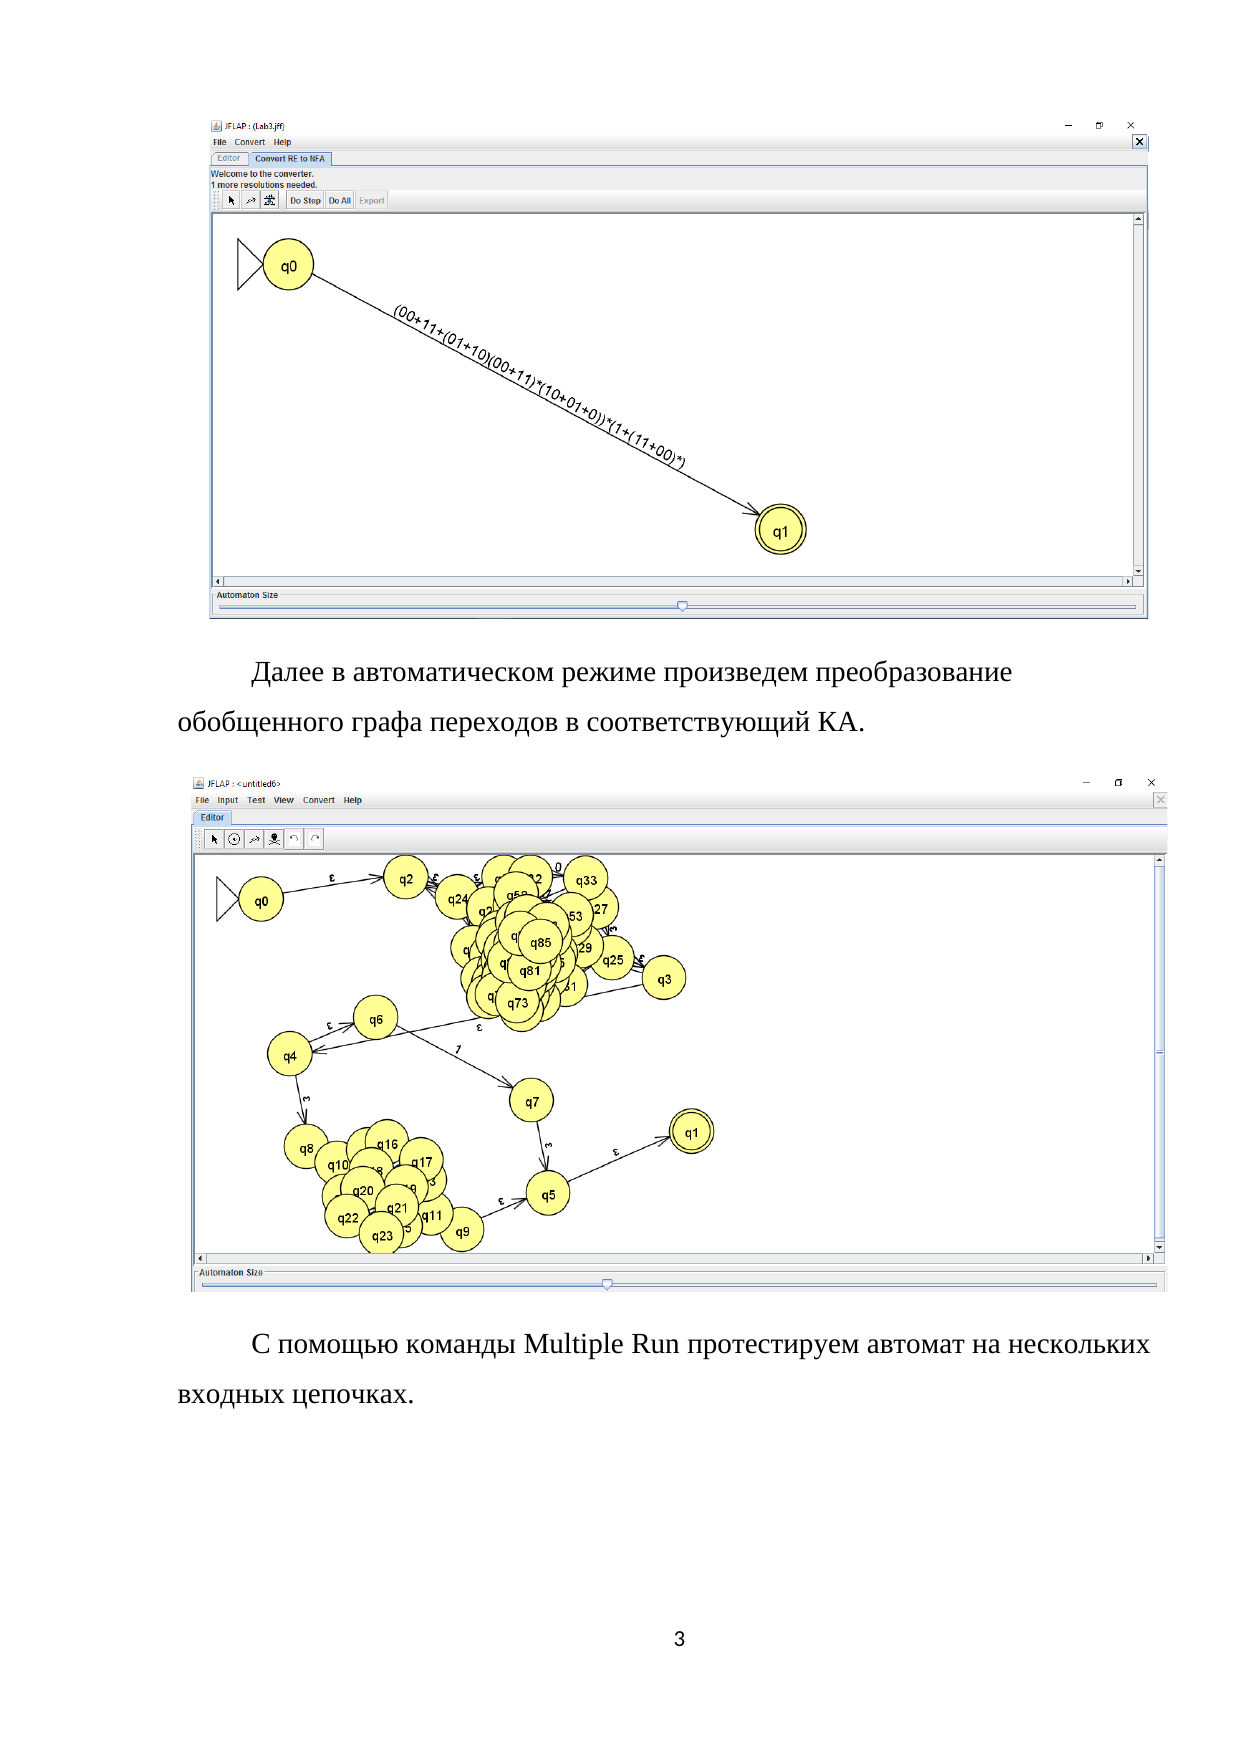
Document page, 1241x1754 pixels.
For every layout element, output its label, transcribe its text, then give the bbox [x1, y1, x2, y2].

picture [209, 118, 1149, 619]
text Далее в автоматическом режиме произведем преобразование обобщенного графа переходов в соответствующий КА. [177, 654, 1181, 737]
text С помощью команды Multiple Run протестируем автомат на нескольких входных цепочках. [177, 1326, 1181, 1410]
picture [191, 775, 1168, 1292]
